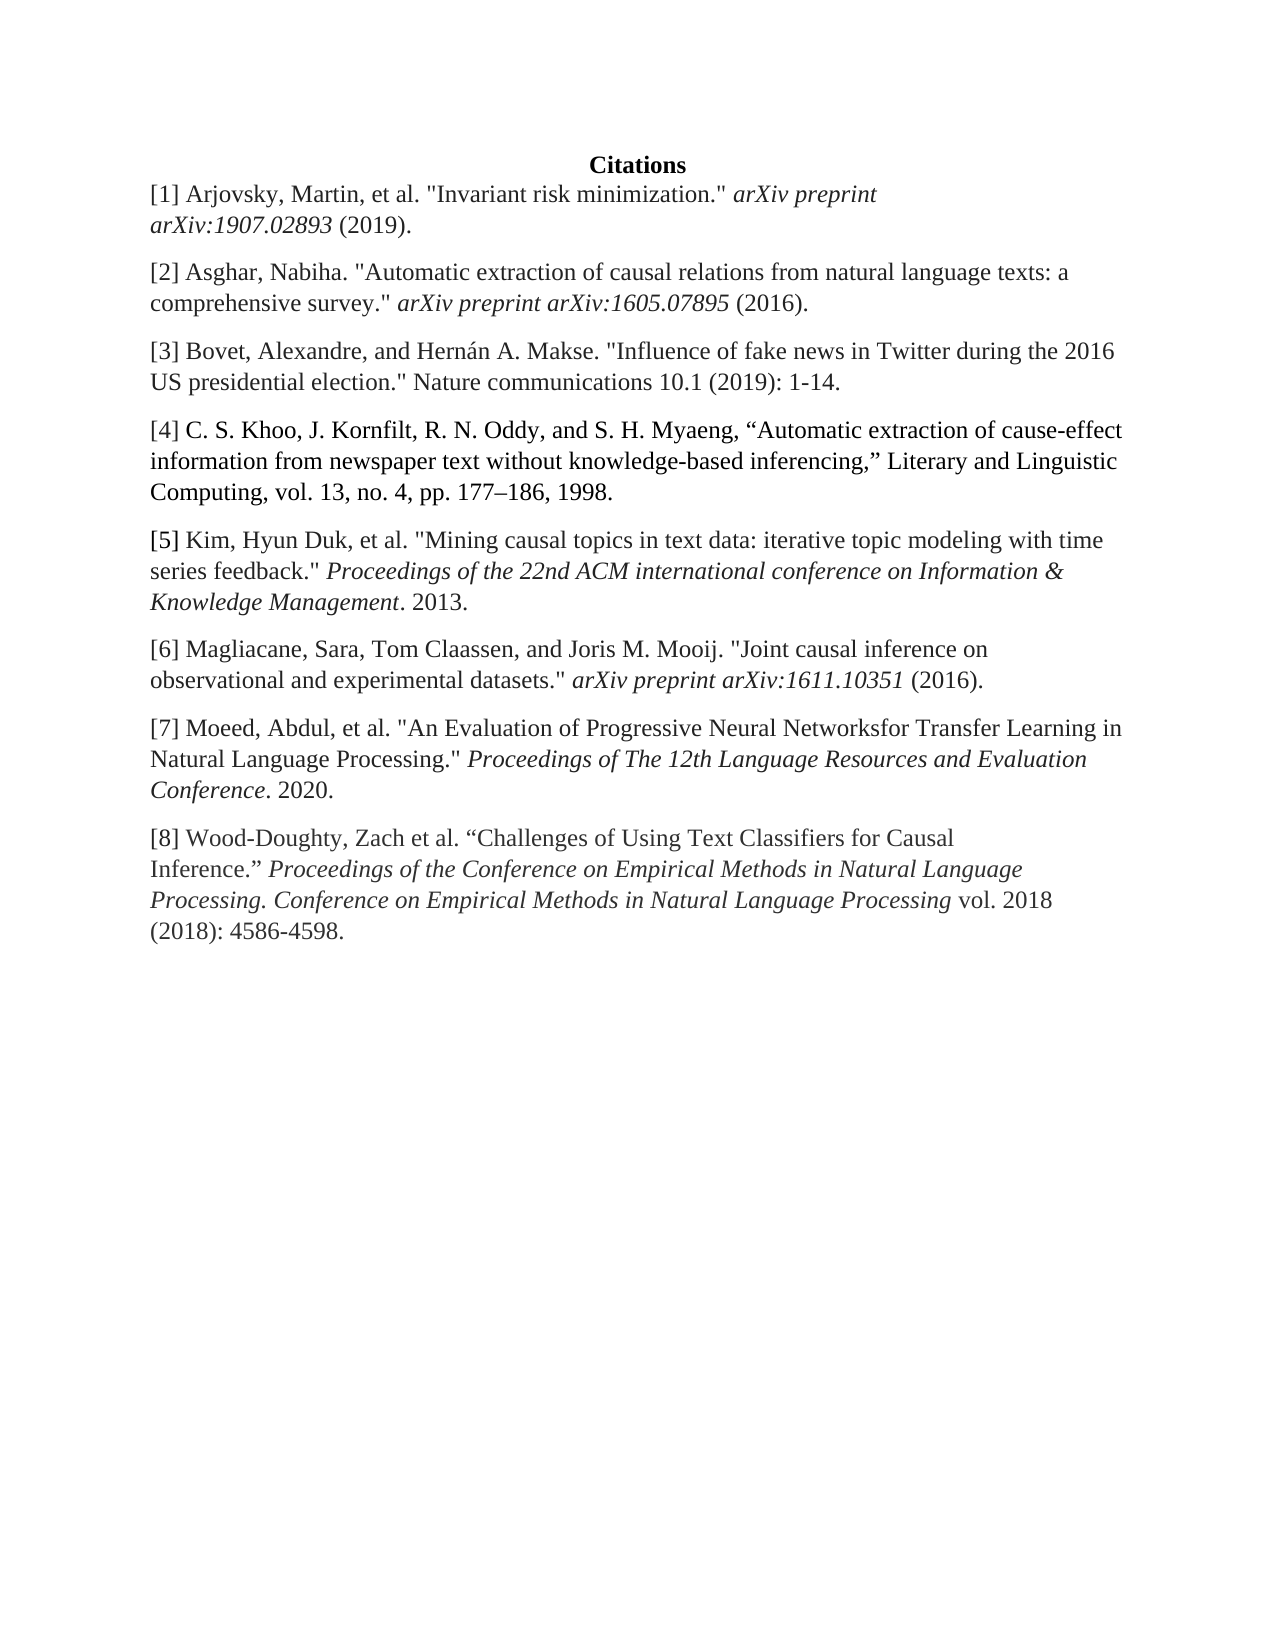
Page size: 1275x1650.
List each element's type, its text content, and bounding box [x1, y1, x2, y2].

text [4] C. S. Khoo, J. Kornfilt, R. N. Oddy, and S. H. Myaeng, “Automatic extraction of cause-effect information from newspaper text without knowledge-based inferencing,” Literary and Linguistic Computing, vol. 13, no. 4, pp. 177–186, 1998. [150, 415, 1125, 506]
text [8] Wood-Doughty, Zach et al. “Challenges of Using Text Classifiers for Causal Inference.” Proceedings of the Conference on Empirical Methods in Natural Language Processing. Conference on Empirical Methods in Natural Language Processing vol. 2018 (2018): 4586-4598. [150, 823, 1125, 945]
text [6] Magliacane, Sara, Tom Claassen, and Joris M. Mooij. "Joint causal inference on observational and experimental datasets." arXiv preprint arXiv:1611.10351 (2016). [150, 634, 1125, 694]
text [7] Moeed, Abdul, et al. "An Evaluation of Progressive Neural Networksfor Transfer Learning in Natural Language Processing." Proceedings of The 12th Language Resources and Evaluation Conference. 2020. [150, 713, 1125, 804]
text [1] Arjovsky, Martin, et al. "Invariant risk minimization." arXiv preprint arXiv:1907.02893 (2019). [150, 179, 1125, 238]
text [3] Bovet, Alexandre, and Hernán A. Makse. "Influence of fake news in Twitter during the 2016 US presidential election." Nature communications 10.1 (2019): 1-14. [150, 336, 1125, 396]
text [5] Kim, Hyun Duk, et al. "Mining causal topics in text data: iterative topic modeling with time series feedback." Proceedings of the 22nd ACM international conference on Information & Knowledge Management. 2013. [150, 525, 1125, 616]
text [2] Asghar, Nabiha. "Automatic extraction of causal relations from natural language texts: a comprehensive survey." arXiv preprint arXiv:1605.07895 (2016). [150, 257, 1125, 317]
text Citations [150, 150, 1125, 179]
